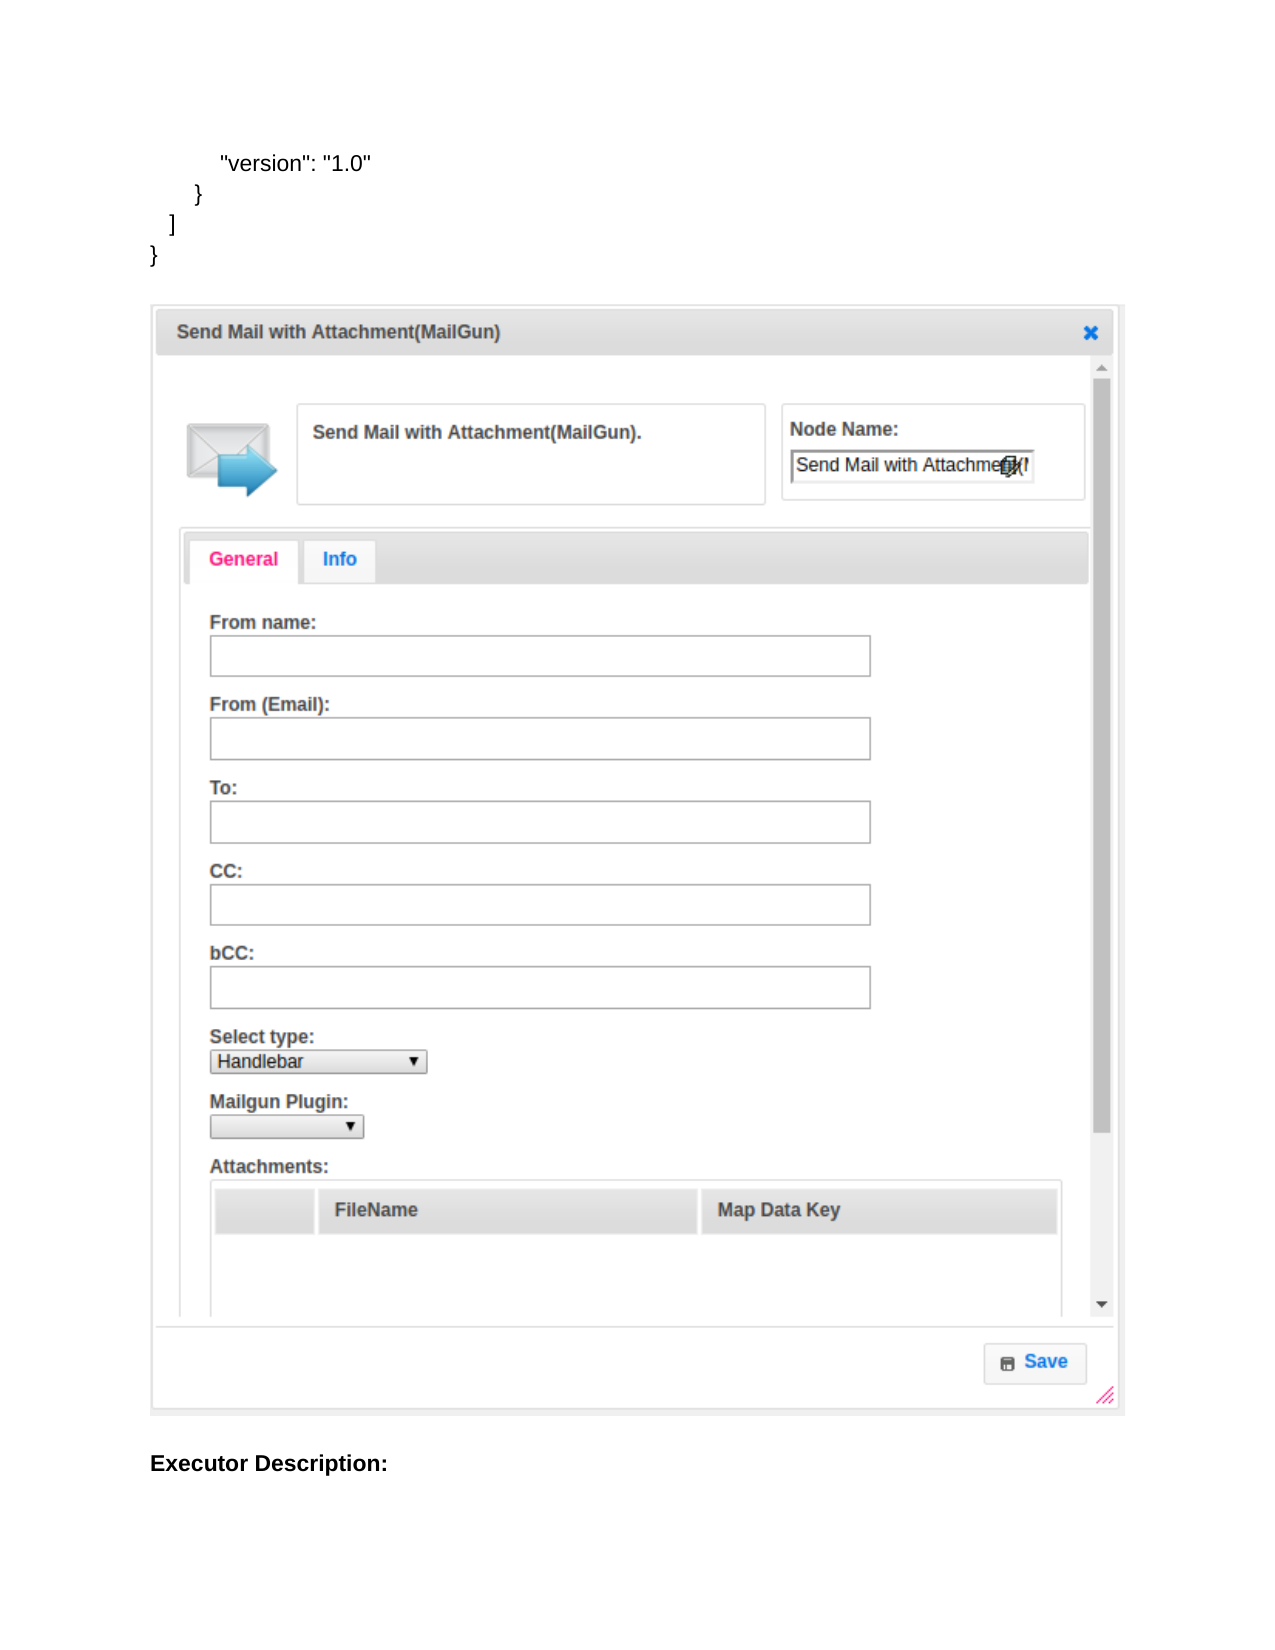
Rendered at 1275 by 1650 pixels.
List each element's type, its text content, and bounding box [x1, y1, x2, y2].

picture [150, 301, 1125, 1416]
text Executor Description: [150, 1450, 1125, 1476]
text } [150, 180, 1125, 207]
text ] [150, 210, 1125, 237]
text } [150, 241, 1125, 267]
text "version": "1.0" [150, 150, 1125, 176]
